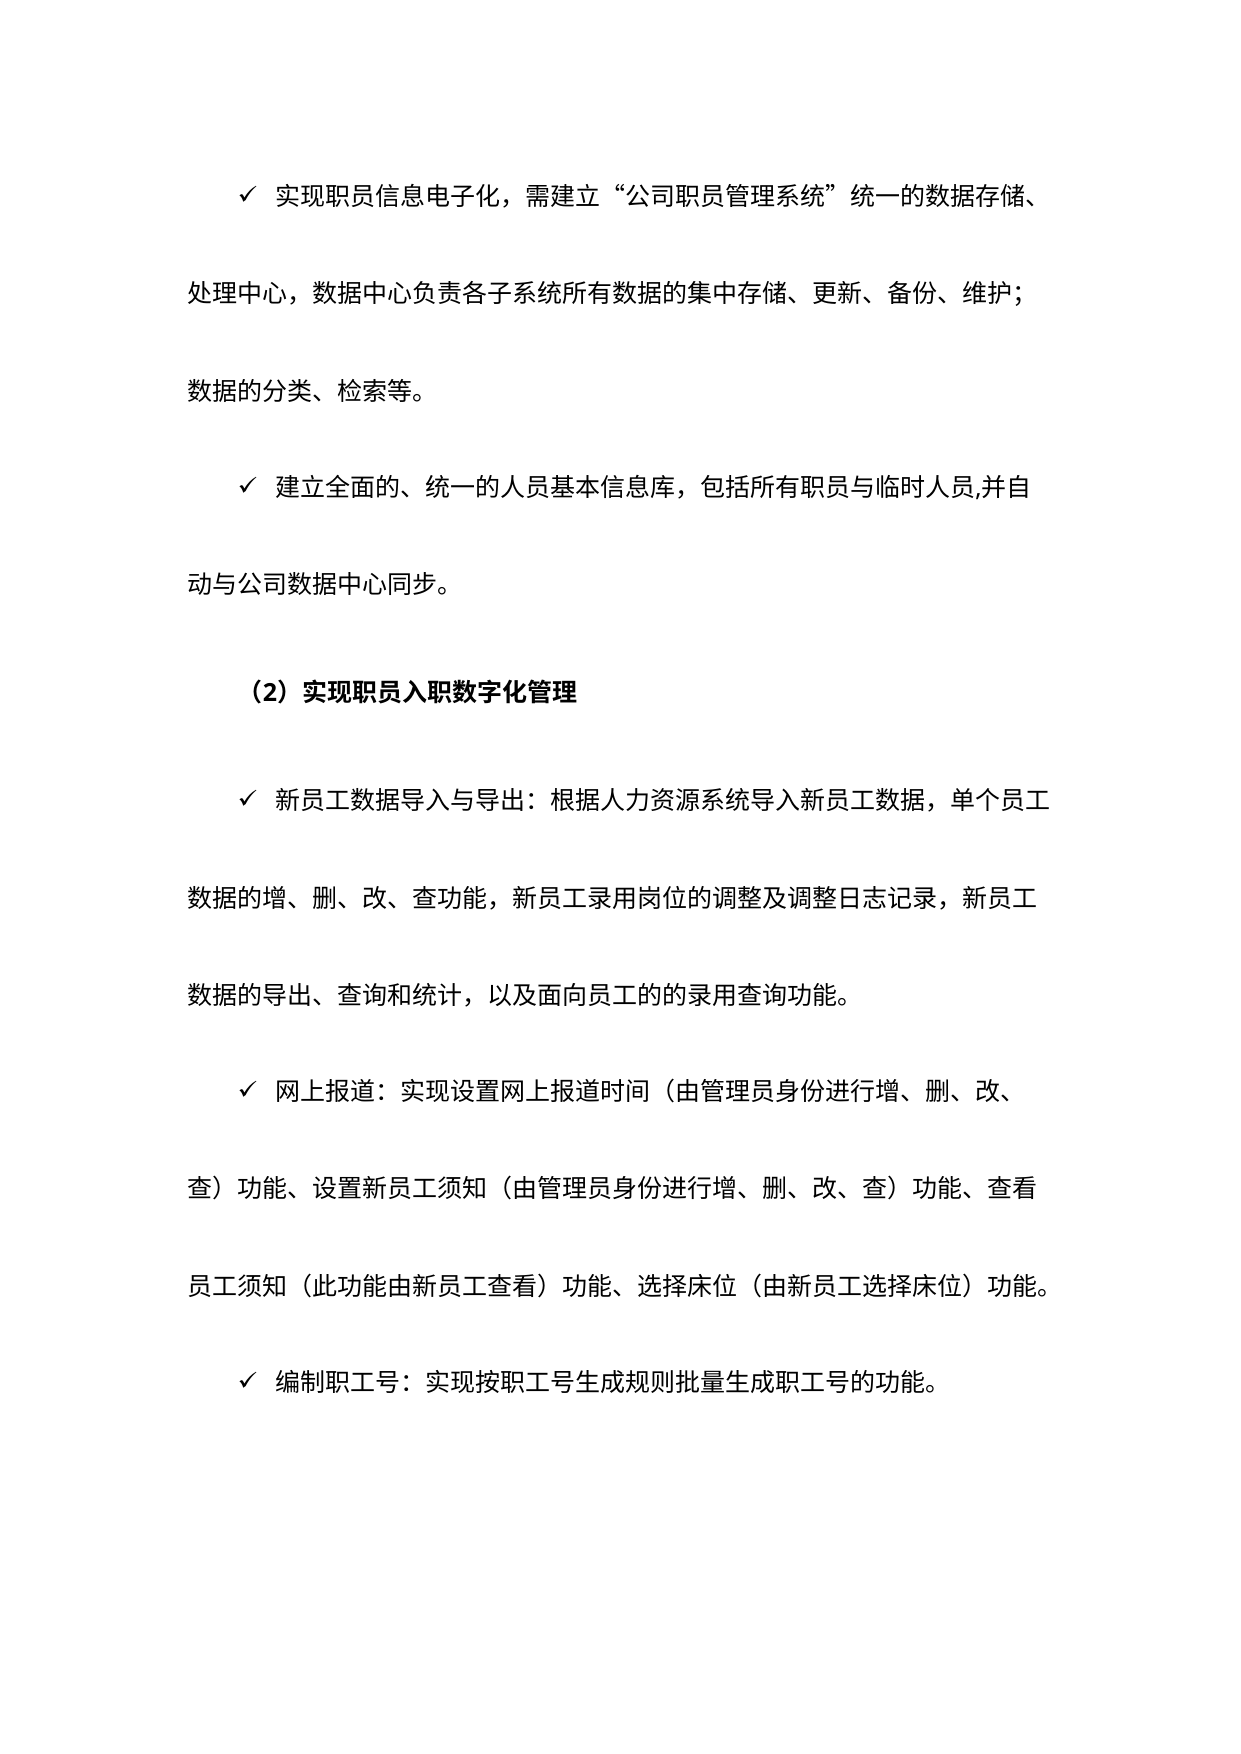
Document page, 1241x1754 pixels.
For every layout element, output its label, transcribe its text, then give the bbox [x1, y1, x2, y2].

list 编制职工号：实现按职工号生成规则批量生成职工号的功能。 [187, 1348, 1053, 1413]
list 新员工数据导入与导出：根据人力资源系统导入新员工数据，单个员工数据的增、删、改、查功能，新员工录用岗位的调整及调整日志记录，新员工数据的导出、查询和统计，以及面向员工的的录用查询功能。 [187, 766, 1053, 1026]
list 实现职员信息电子化，需建立“公司职员管理系统”统一的数据存储、处理中心，数据中心负责各子系统所有数据的集中存储、更新、备份、维护；数据的分类、检索等。 [187, 162, 1053, 422]
subtitle （2）实现职员入职数字化管理 [187, 658, 1053, 723]
list 建立全面的、统一的人员基本信息库，包括所有职员与临时人员,并自动与公司数据中心同步。 [187, 453, 1053, 615]
list 网上报道：实现设置网上报道时间（由管理员身份进行增、删、改、查）功能、设置新员工须知（由管理员身份进行增、删、改、查）功能、查看员工须知（此功能由新员工查看）功能、选择床位（由新员工选择床位）功能。 [187, 1057, 1053, 1317]
